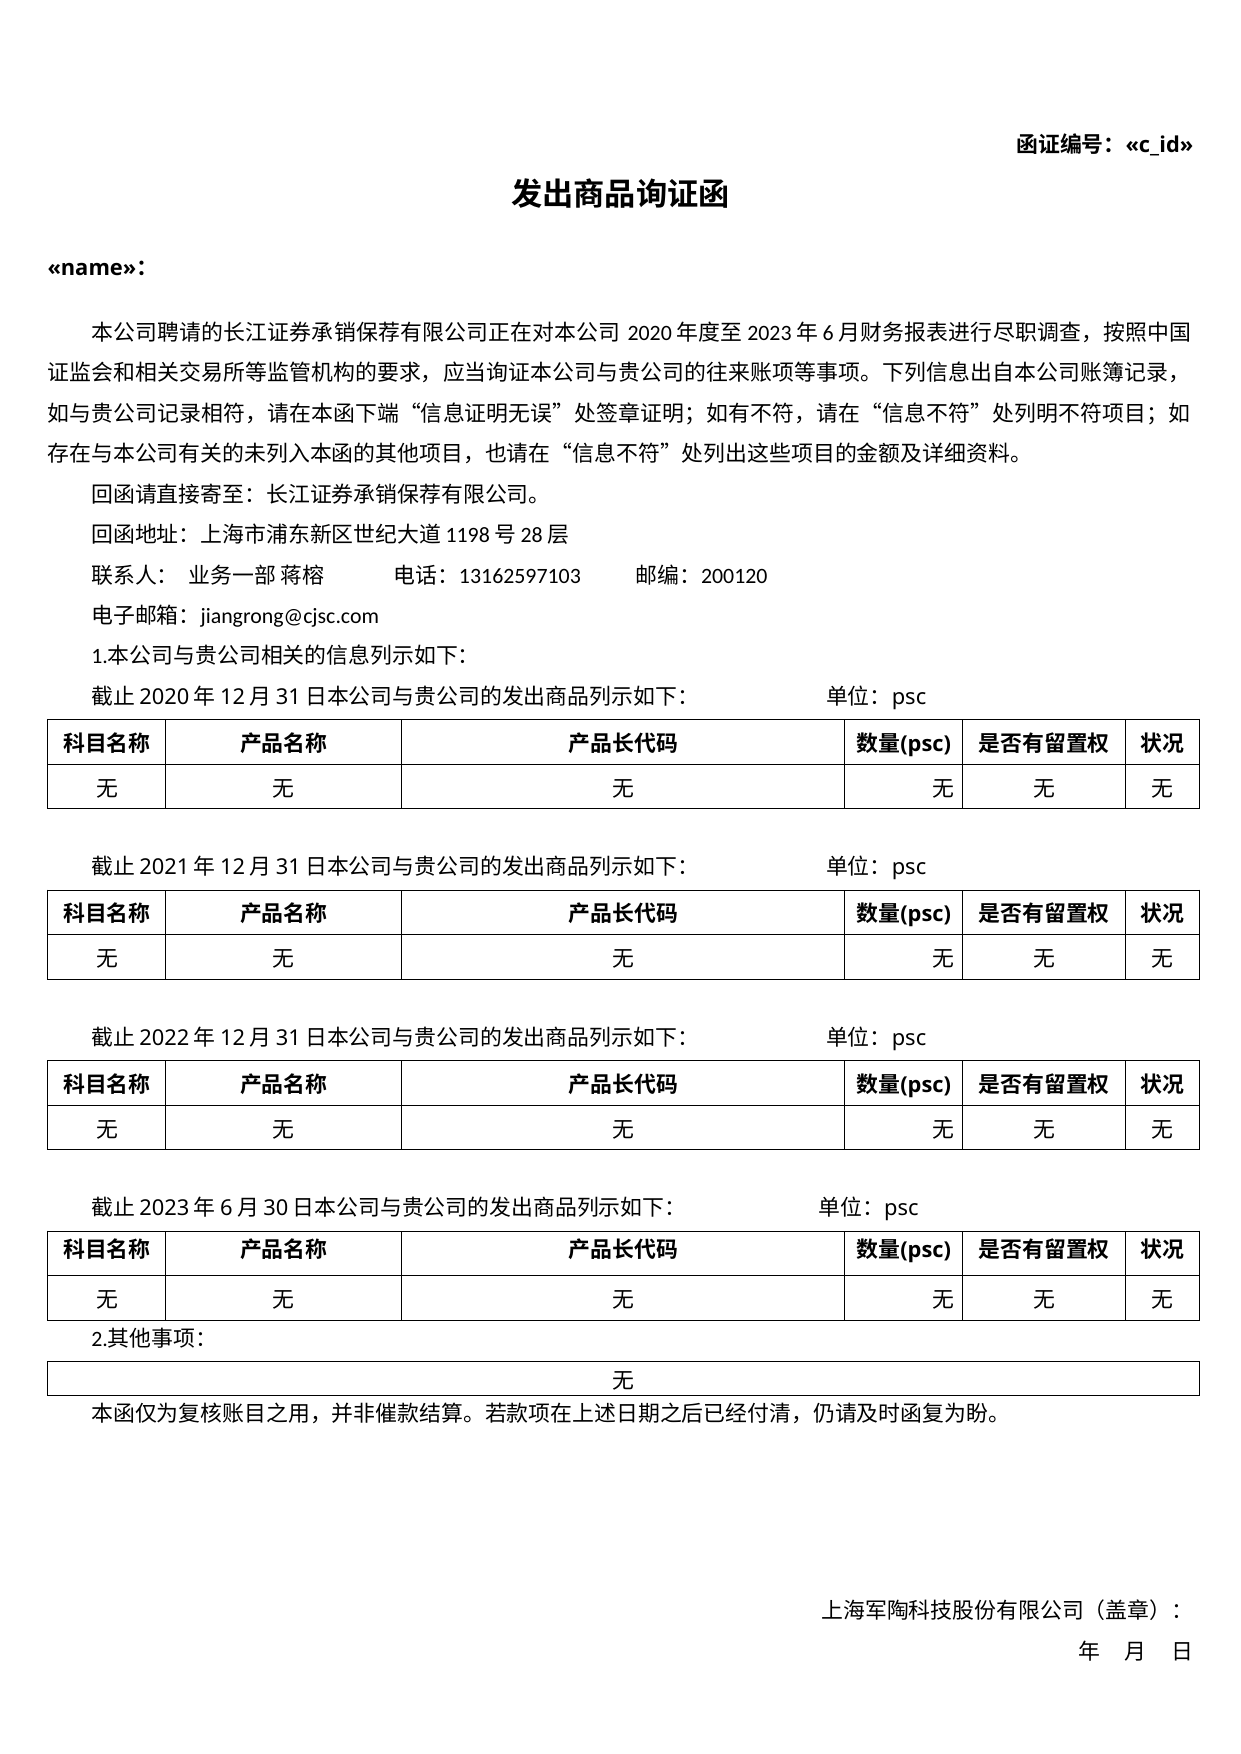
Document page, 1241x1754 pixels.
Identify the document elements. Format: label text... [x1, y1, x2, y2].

table_header 产品长代码 [402, 720, 844, 763]
table_cell 无 [1126, 1276, 1199, 1320]
text «name»： [47, 249, 1193, 282]
text 截止2021年12月31日本公司与贵公司的发出商品列示如下： 单位：psc [91, 849, 1193, 882]
table_header 是否有留置权 [963, 1232, 1125, 1275]
table_cell 无 [845, 935, 962, 979]
table_cell 无 [166, 1276, 401, 1320]
table_cell 无 [48, 1106, 165, 1149]
table_header 产品长代码 [402, 891, 844, 934]
table_header 是否有留置权 [963, 720, 1125, 763]
table_cell 无 [402, 765, 844, 808]
table_header 无 [48, 1362, 1199, 1395]
table_cell 无 [48, 1276, 165, 1320]
table_cell 无 [402, 935, 844, 979]
table_cell 无 [1126, 1106, 1199, 1149]
table_cell 无 [845, 1276, 962, 1320]
table_cell 无 [48, 765, 165, 808]
table_header 状况 [1126, 891, 1199, 934]
text 2.其他事项： [91, 1321, 1193, 1353]
text 上海军陶科技股份有限公司（盖章）： [47, 1593, 1193, 1625]
table_header 数量(psc) [845, 720, 962, 763]
table_cell 无 [963, 935, 1125, 979]
text 截止2023年6月30日本公司与贵公司的发出商品列示如下： 单位：psc [91, 1190, 1193, 1223]
text 电子邮箱：jiangrong@cjsc.com [47, 598, 1193, 630]
table_cell 无 [963, 1106, 1125, 1149]
text 回函请直接寄至：长江证券承销保荐有限公司。 [47, 476, 1193, 509]
table_cell 无 [845, 765, 962, 808]
text 1.本公司与贵公司相关的信息列示如下： [91, 638, 1193, 671]
table_cell 无 [402, 1276, 844, 1320]
table_header 产品名称 [166, 720, 401, 763]
table_header 是否有留置权 [963, 1061, 1125, 1104]
table_header 科目名称 [48, 720, 165, 763]
table_cell 无 [166, 935, 401, 979]
table_cell 无 [963, 1276, 1125, 1320]
text 年 月 日 [47, 1633, 1193, 1666]
table_header 产品名称 [166, 891, 401, 934]
table_header 产品名称 [166, 1061, 401, 1104]
table_header 数量(psc) [845, 891, 962, 934]
table_header 数量(psc) [845, 1232, 962, 1275]
table_cell 无 [166, 765, 401, 808]
table_cell 无 [166, 1106, 401, 1149]
table_header 是否有留置权 [963, 891, 1125, 934]
table_header 产品名称 [166, 1232, 401, 1275]
table_cell 无 [963, 765, 1125, 808]
table_cell 无 [402, 1106, 844, 1149]
table_cell 无 [1126, 765, 1199, 808]
text 回函地址：上海市浦东新区世纪大道1198号28层 [47, 517, 1193, 549]
table_header 数量(psc) [845, 1061, 962, 1104]
table_header 产品长代码 [402, 1232, 844, 1275]
table_header 状况 [1126, 720, 1199, 763]
text 本公司聘请的长江证券承销保荐有限公司正在对本公司2020年度至2023年6月财务报表进行尽职调查，按照中国证监会和相关交易所等监管机构的要求，应当询证本公司与贵公司的往来账项等事项。下列信息出自本公司账簿记录，如与贵公司记录相符，请在本函下端“信息证明无误”处签章证明；如有不符，请在“信息不符”处列明不符项目；如存在与本公司有关的未列入本函的其他项目，也请在“信息不符”处列出这些项目的金额及详细资料。 [47, 314, 1193, 468]
text 本函仅为复核账目之用，并非催款结算。若款项在上述日期之后已经付清，仍请及时函复为盼。 [47, 1396, 1193, 1428]
table_header 科目名称 [48, 1061, 165, 1104]
table_header 产品长代码 [402, 1061, 844, 1104]
text 截止2020年12月31日本公司与贵公司的发出商品列示如下： 单位：psc [91, 678, 1193, 711]
table_header 状况 [1126, 1232, 1199, 1275]
text 发出商品询证函 [47, 159, 1193, 224]
text 函证编号：«c_id» [47, 127, 1193, 159]
table_cell 无 [48, 935, 165, 979]
table_cell 无 [1126, 935, 1199, 979]
text 联系人： 业务一部 蒋榕 电话：13162597103 邮编：200120 [47, 557, 1193, 590]
table_cell 无 [845, 1106, 962, 1149]
text 截止2022年12月31日本公司与贵公司的发出商品列示如下： 单位：psc [91, 1019, 1193, 1052]
table_header 科目名称 [48, 891, 165, 934]
table_header 状况 [1126, 1061, 1199, 1104]
table_header 科目名称 [48, 1232, 165, 1275]
